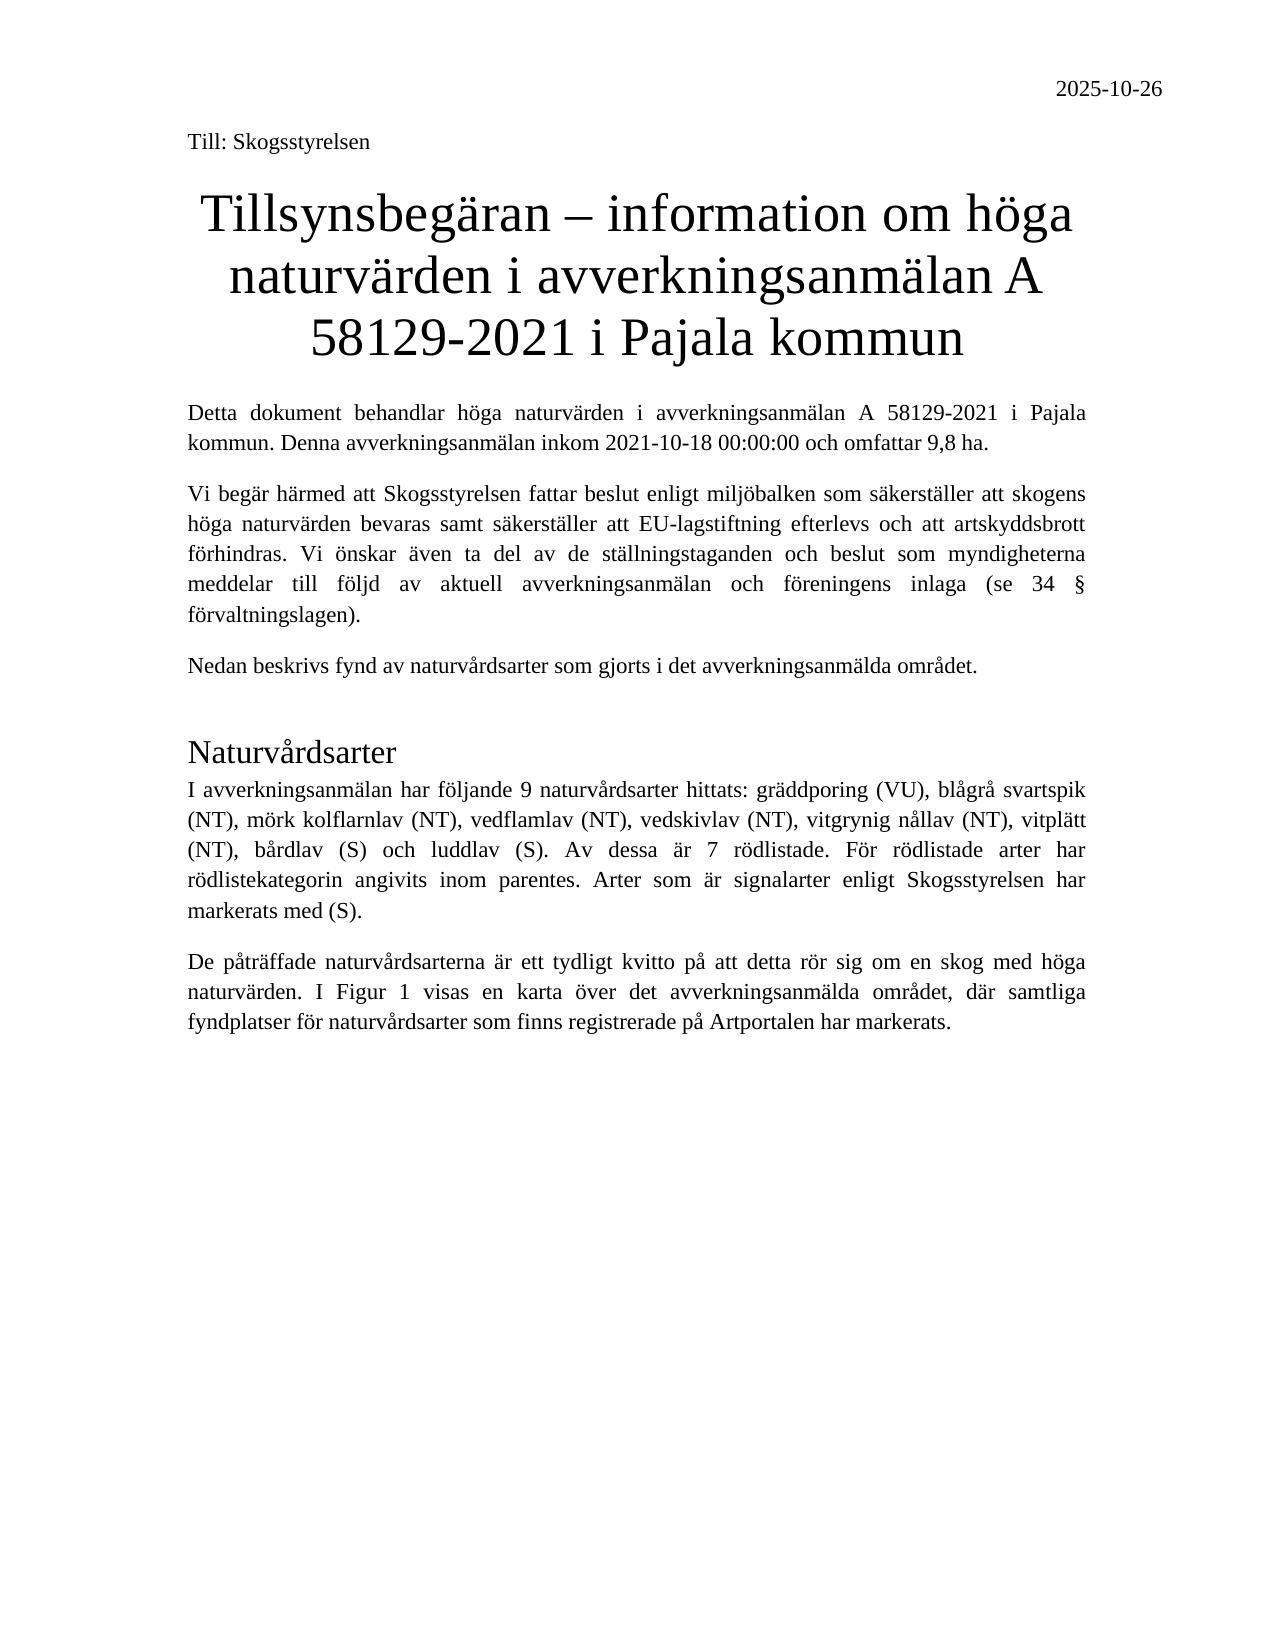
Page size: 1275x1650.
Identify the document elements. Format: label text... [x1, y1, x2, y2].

text Vi begär härmed att Skogsstyrelsen fattar beslut enligt miljöbalken som säkerställer att skogens höga naturvärden bevaras samt säkerställer att EU-lagstiftning efterlevs och att artskyddsbrott förhindras. Vi önskar även ta del av de ställningstaganden och beslut som myndigheterna meddelar till följd av aktuell avverkningsanmälan och föreningens inlaga (se 34 § förvaltningslagen). [187, 480, 1087, 627]
text Nedan beskrivs fynd av naturvårdsarter som gjorts i det avverkningsanmälda området. [187, 652, 1087, 678]
text De påträffade naturvårdsarterna är ett tydligt kvitto på att detta rör sig om en skog med höga naturvärden. I Figur 1 visas en karta över det avverkningsanmälda området, där samtliga fyndplatser för naturvårdsarter som finns registrerade på Artportalen har markerats. [187, 948, 1087, 1034]
subtitle Naturvårdsarter [187, 732, 1087, 770]
text I avverkningsanmälan har följande 9 naturvårdsarter hittats: gräddporing (VU), blågrå svartspik (NT), mörk kolflarnlav (NT), vedflamlav (NT), vedskivlav (NT), vitgrynig nållav (NT), vitplätt (NT), bårdlav (S) och luddlav (S). Av dessa är 7 rödlistade. För rödlistade arter har rödlistekategorin angivits inom parentes. Arter som är signalarter enligt Skogsstyrelsen har markerats med (S). [187, 776, 1087, 923]
title Tillsynsbegäran – information om höga naturvärden i avverkningsanmälan A 58129-2021 i Pajala kommun [187, 180, 1087, 367]
text Detta dokument behandlar höga naturvärden i avverkningsanmälan A 58129-2021 i Pajala kommun. Denna avverkningsanmälan inkom 2021-10-18 00:00:00 och omfattar 9,8 ha. [187, 398, 1087, 455]
